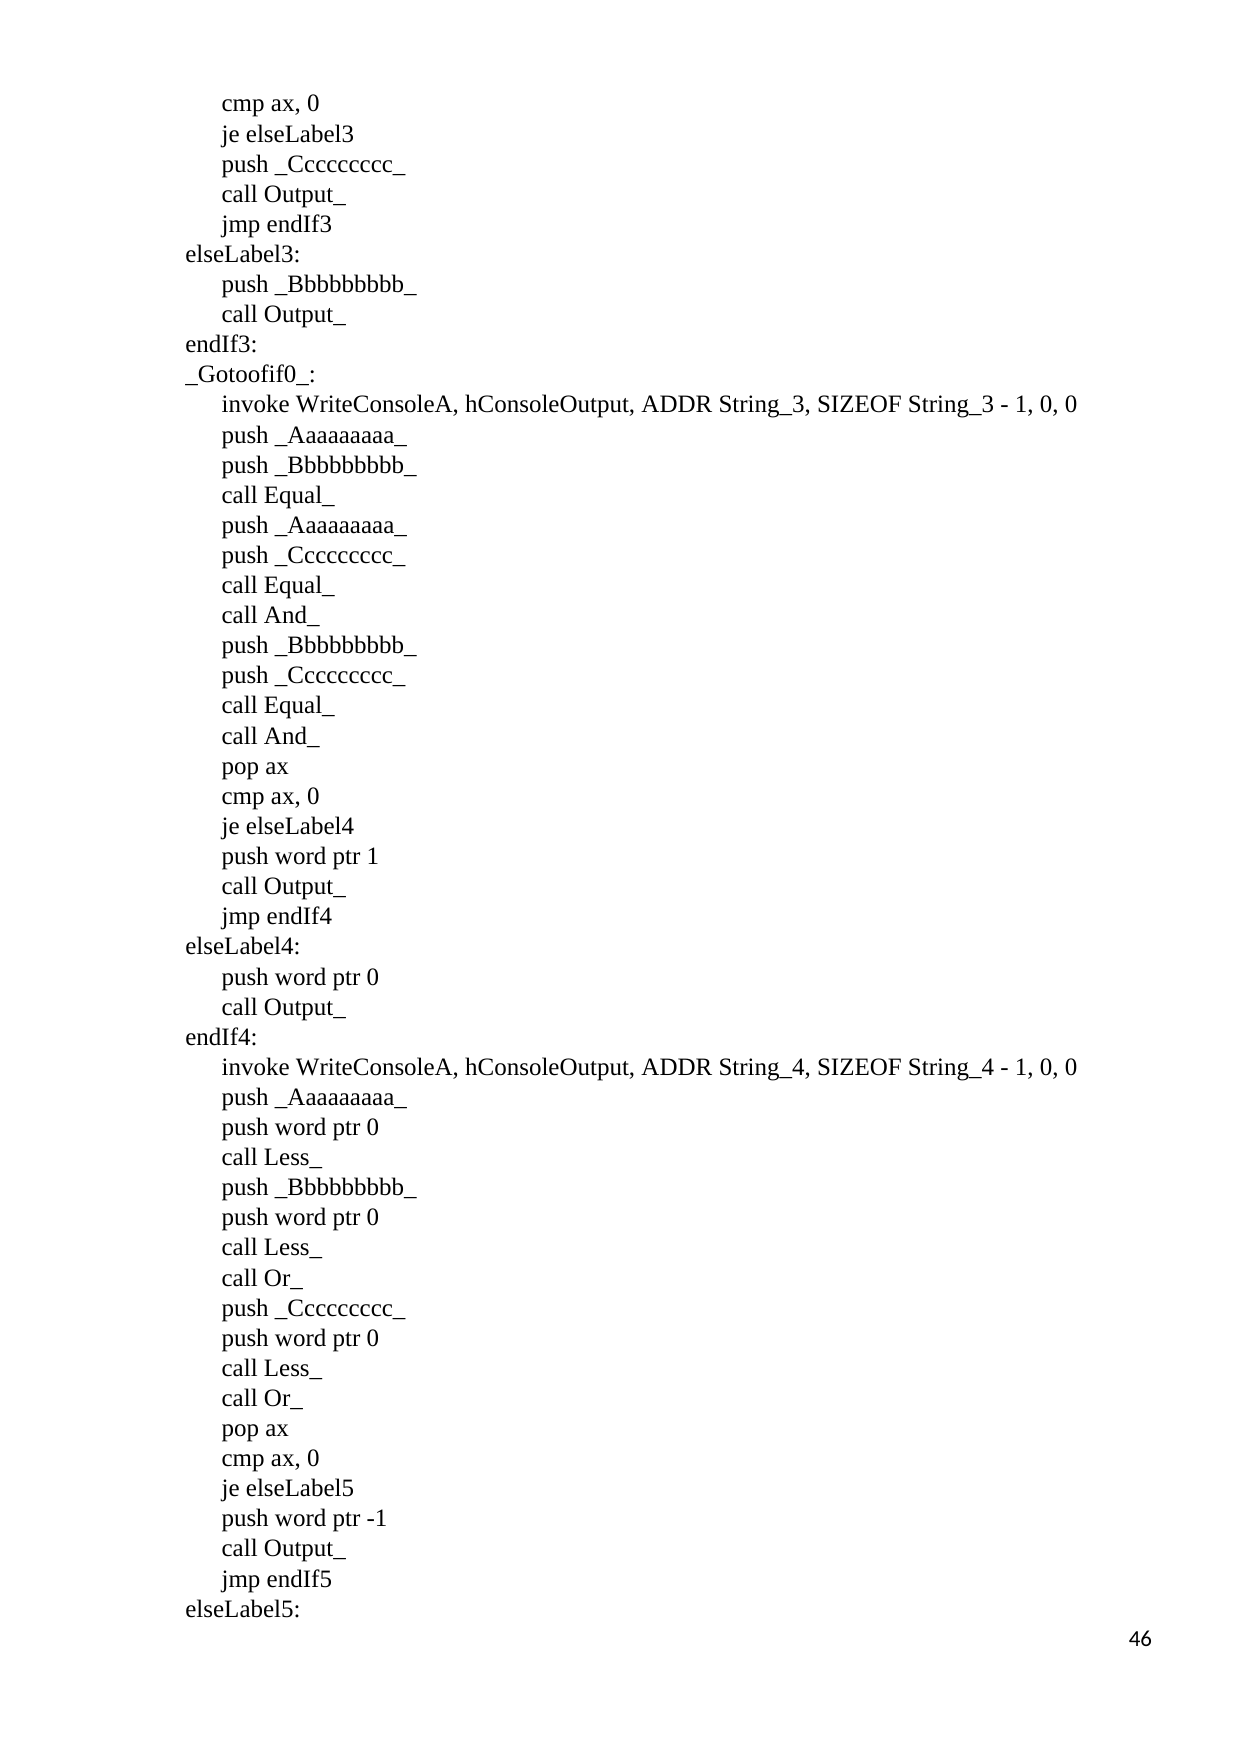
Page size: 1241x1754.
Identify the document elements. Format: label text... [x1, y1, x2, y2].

text jmp endIf3 [148, 209, 1152, 238]
text push _Aaaaaaaaa_ [148, 510, 1152, 539]
text call Output_ [148, 299, 1152, 328]
text push word ptr -1 [148, 1503, 1152, 1532]
text push _Ccccccccc_ [148, 661, 1152, 689]
text elseLabel4: [148, 931, 1152, 960]
text push _Bbbbbbbbb_ [148, 1172, 1152, 1201]
text push word ptr 1 [148, 841, 1152, 870]
text elseLabel5: [148, 1594, 1152, 1622]
text call And_ [148, 600, 1152, 629]
text cmp ax, 0 [148, 88, 1152, 117]
text elseLabel3: [148, 239, 1152, 268]
text call Equal_ [148, 480, 1152, 509]
text pop ax [148, 1413, 1152, 1442]
text push _Ccccccccc_ [148, 1293, 1152, 1321]
text call And_ [148, 721, 1152, 749]
text cmp ax, 0 [148, 1443, 1152, 1472]
text push _Bbbbbbbbb_ [148, 269, 1152, 298]
text call Or_ [148, 1383, 1152, 1412]
text invoke WriteConsoleA, hConsoleOutput, ADDR String_3, SIZEOF String_3 - 1, 0, 0 [148, 389, 1152, 418]
text push _Bbbbbbbbb_ [148, 450, 1152, 478]
text call Or_ [148, 1263, 1152, 1291]
text pop ax [148, 751, 1152, 779]
text push _Bbbbbbbbb_ [148, 630, 1152, 659]
text call Output_ [148, 992, 1152, 1020]
text push word ptr 0 [148, 962, 1152, 990]
text call Output_ [148, 871, 1152, 900]
text _Gotoofif0_: [148, 359, 1152, 388]
text push word ptr 0 [148, 1202, 1152, 1231]
text call Output_ [148, 179, 1152, 208]
text jmp endIf4 [148, 901, 1152, 930]
text invoke WriteConsoleA, hConsoleOutput, ADDR String_4, SIZEOF String_4 - 1, 0, 0 [148, 1052, 1152, 1081]
text endIf3: [148, 329, 1152, 358]
text je elseLabel4 [148, 811, 1152, 840]
text je elseLabel3 [148, 119, 1152, 147]
text jmp endIf5 [148, 1564, 1152, 1592]
text call Equal_ [148, 570, 1152, 599]
text push _Aaaaaaaaa_ [148, 1082, 1152, 1111]
text endIf4: [148, 1022, 1152, 1051]
text call Output_ [148, 1533, 1152, 1562]
text push _Ccccccccc_ [148, 540, 1152, 569]
text push word ptr 0 [148, 1112, 1152, 1141]
text push _Aaaaaaaaa_ [148, 420, 1152, 448]
text call Less_ [148, 1353, 1152, 1382]
text call Less_ [148, 1232, 1152, 1261]
text push _Ccccccccc_ [148, 149, 1152, 177]
text je elseLabel5 [148, 1473, 1152, 1502]
text push word ptr 0 [148, 1323, 1152, 1352]
text call Less_ [148, 1142, 1152, 1171]
text call Equal_ [148, 691, 1152, 719]
text cmp ax, 0 [148, 781, 1152, 810]
